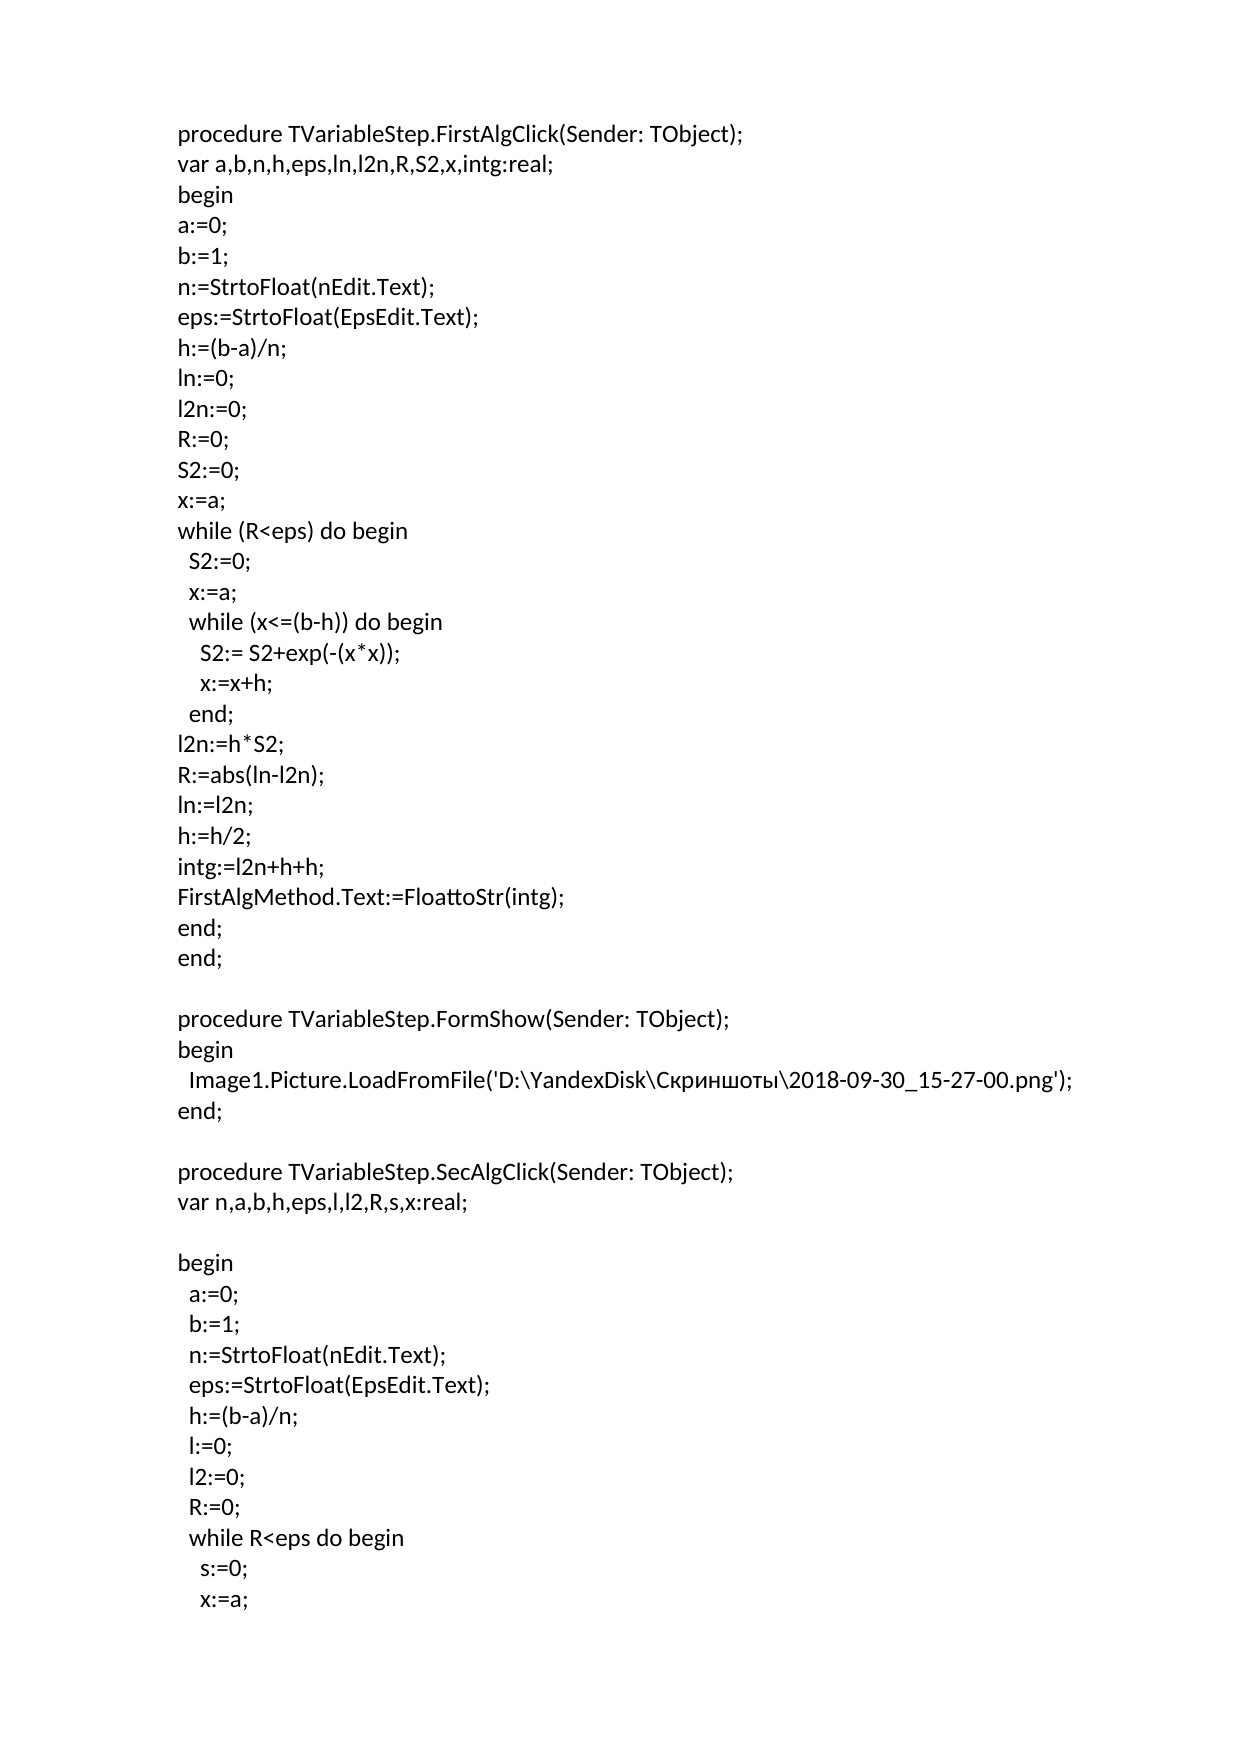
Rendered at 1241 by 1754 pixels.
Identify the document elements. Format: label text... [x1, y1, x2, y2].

text b:=1; [177, 240, 1152, 271]
text while R<eps do begin [177, 1522, 1152, 1553]
text R:=abs(ln-l2n); [177, 759, 1152, 789]
text h:=h/2; [177, 820, 1152, 851]
text h:=(b-a)/n; [177, 332, 1152, 362]
text begin [177, 179, 1152, 210]
text R:=0; [177, 423, 1152, 454]
text eps:=StrtoFloat(EpsEdit.Text); [177, 301, 1152, 332]
text x:=x+h; [177, 667, 1152, 698]
text eps:=StrtoFloat(EpsEdit.Text); [177, 1369, 1152, 1400]
text x:=a; [177, 1583, 1152, 1614]
text S2:= S2+exp(-(x*x)); [177, 637, 1152, 667]
text R:=0; [177, 1492, 1152, 1522]
text a:=0; [177, 1278, 1152, 1308]
text a:=0; [177, 210, 1152, 240]
text n:=StrtoFloat(nEdit.Text); [177, 1339, 1152, 1369]
text ln:=l2n; [177, 789, 1152, 820]
text while (R<eps) do begin [177, 515, 1152, 545]
text end; [177, 942, 1152, 973]
text b:=1; [177, 1308, 1152, 1339]
text ln:=0; [177, 362, 1152, 393]
text n:=StrtoFloat(nEdit.Text); [177, 271, 1152, 301]
text end; [177, 1095, 1152, 1125]
text end; [177, 698, 1152, 728]
text l2n:=0; [177, 393, 1152, 423]
text S2:=0; [177, 545, 1152, 576]
text intg:=l2n+h+h; [177, 851, 1152, 881]
text var n,a,b,h,eps,l,l2,R,s,x:real; [177, 1186, 1152, 1217]
text var a,b,n,h,eps,ln,l2n,R,S2,x,intg:real; [177, 149, 1152, 179]
text end; [177, 912, 1152, 942]
text while (x<=(b-h)) do begin [177, 606, 1152, 637]
text procedure TVariableStep.FirstAlgClick(Sender: TObject); [177, 118, 1152, 149]
text begin [177, 1034, 1152, 1064]
text begin [177, 1247, 1152, 1278]
text procedure TVariableStep.FormShow(Sender: TObject); [177, 1003, 1152, 1034]
text s:=0; [177, 1553, 1152, 1583]
text h:=(b-a)/n; [177, 1400, 1152, 1431]
text x:=a; [177, 484, 1152, 515]
text Image1.Picture.LoadFromFile('D:\YandexDisk\Скриншоты\2018-09-30_15-27-00.png'); [177, 1064, 1152, 1095]
text l:=0; [177, 1431, 1152, 1461]
text l2n:=h*S2; [177, 728, 1152, 759]
text x:=a; [177, 576, 1152, 606]
text S2:=0; [177, 454, 1152, 484]
text FirstAlgMethod.Text:=FloattoStr(intg); [177, 881, 1152, 912]
text procedure TVariableStep.SecAlgClick(Sender: TObject); [177, 1156, 1152, 1186]
text l2:=0; [177, 1461, 1152, 1492]
